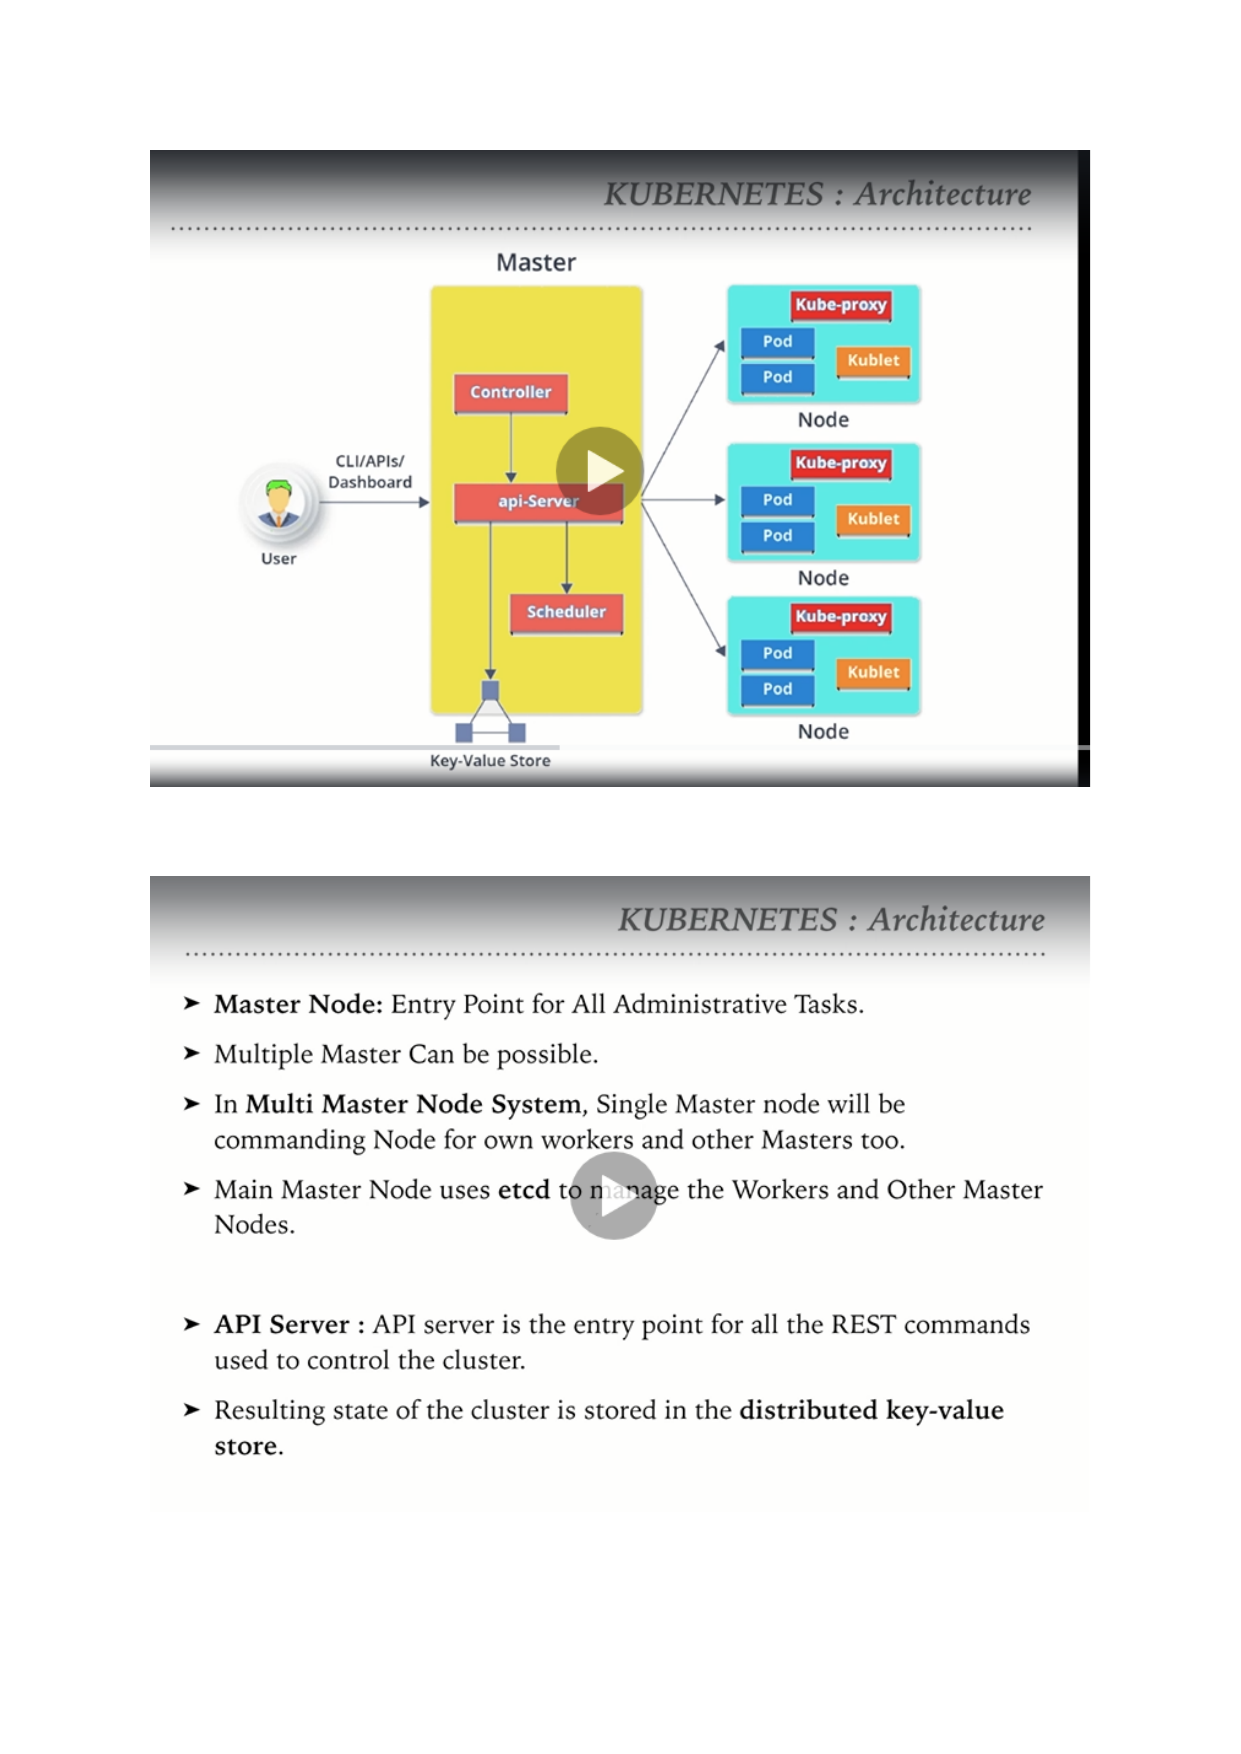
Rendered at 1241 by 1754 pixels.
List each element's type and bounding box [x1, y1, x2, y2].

picture [150, 150, 1091, 787]
picture [150, 876, 1091, 1512]
